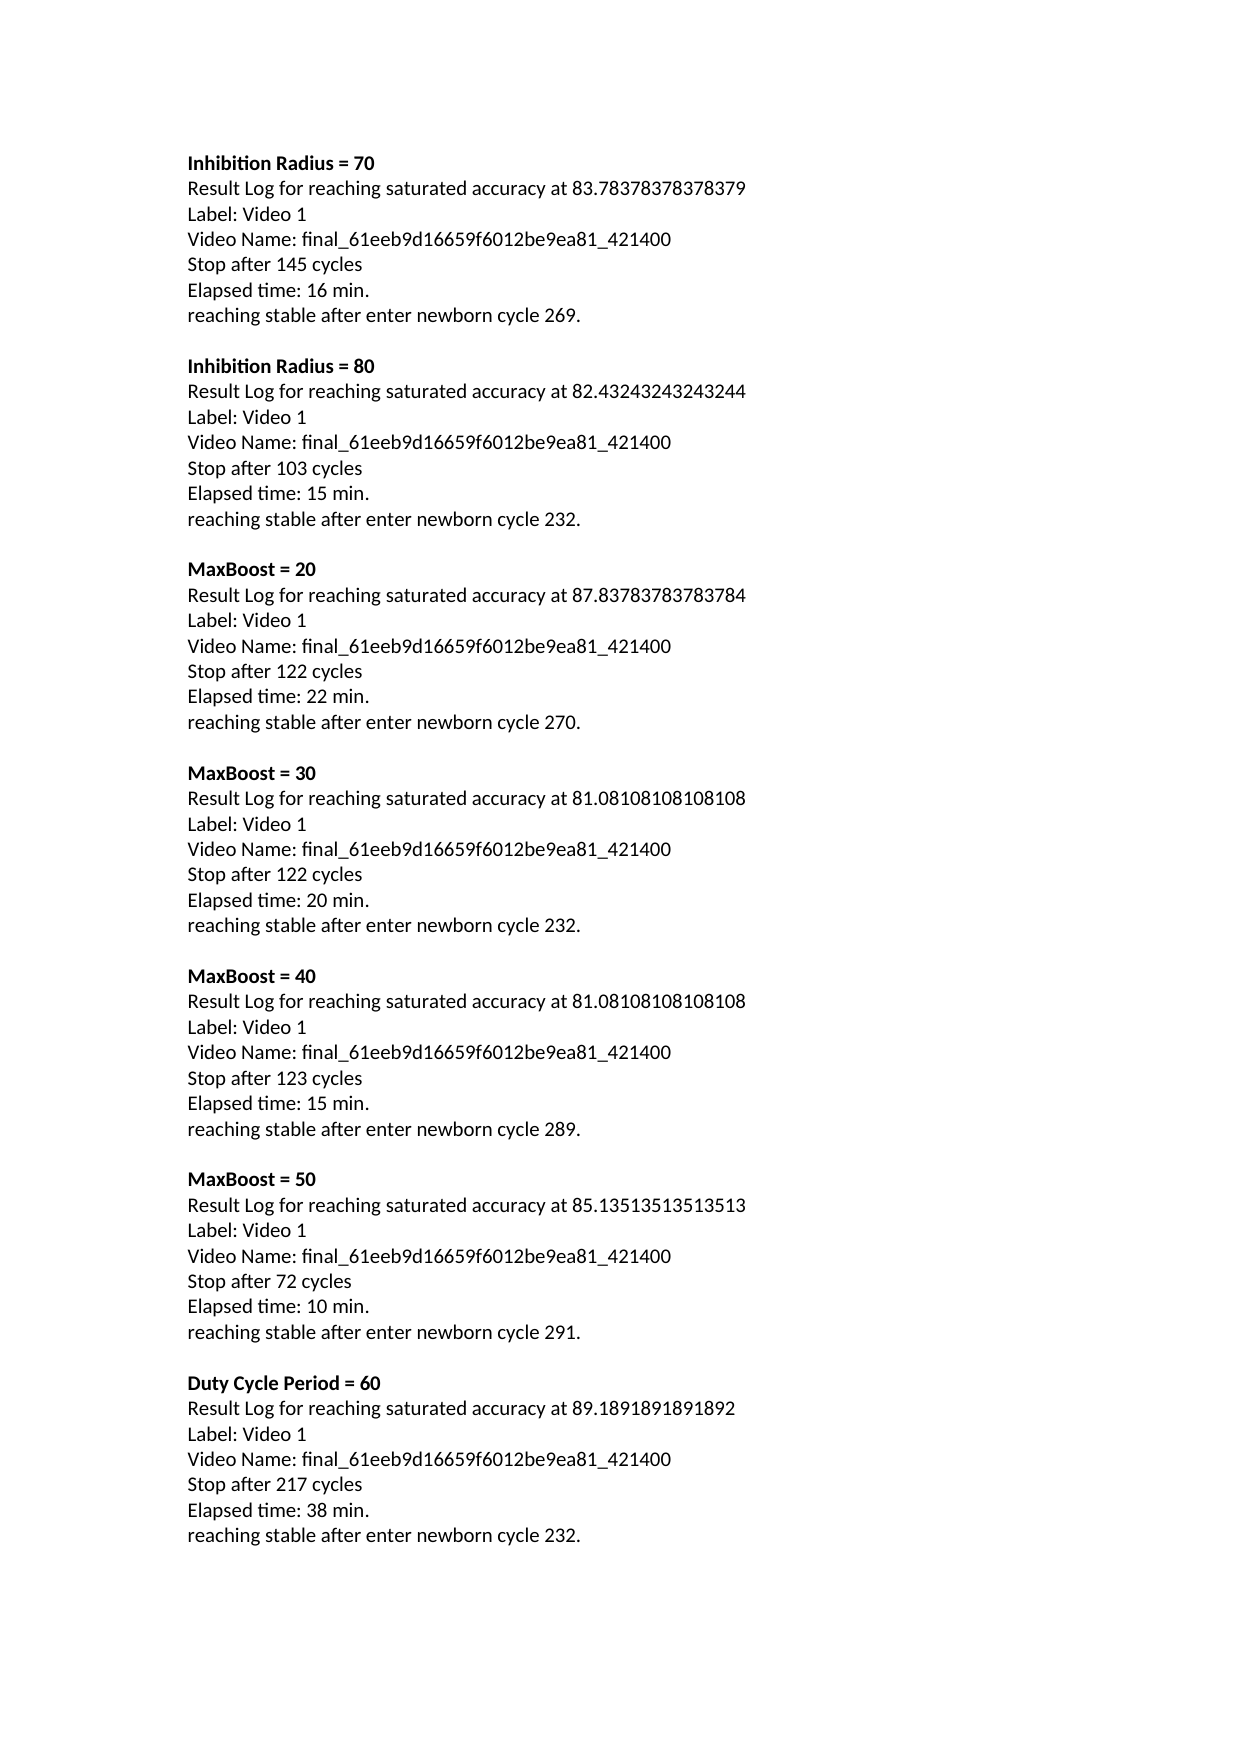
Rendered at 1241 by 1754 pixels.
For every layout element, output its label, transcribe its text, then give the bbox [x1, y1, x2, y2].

text Video Name: final_61eeb9d16659f6012be9ea81_421400 [187, 633, 1053, 658]
text Elapsed time: 38 min. [187, 1497, 1053, 1522]
text Label: Video 1 [187, 1217, 1053, 1243]
text Result Log for reaching saturated accuracy at 85.13513513513513 [187, 1192, 1053, 1217]
text Elapsed time: 16 min. [187, 277, 1053, 302]
text Label: Video 1 [187, 1014, 1053, 1039]
text Stop after 217 cycles [187, 1472, 1053, 1497]
text Result Log for reaching saturated accuracy at 89.1891891891892 [187, 1395, 1053, 1421]
text reaching stable after enter newborn cycle 232. [187, 506, 1053, 531]
text Inhibition Radius = 70 [187, 150, 1053, 175]
text Label: Video 1 [187, 404, 1053, 429]
text Stop after 122 cycles [187, 862, 1053, 887]
text Result Log for reaching saturated accuracy at 81.08108108108108 [187, 989, 1053, 1014]
text Result Log for reaching saturated accuracy at 81.08108108108108 [187, 785, 1053, 811]
text Result Log for reaching saturated accuracy at 87.83783783783784 [187, 582, 1053, 607]
text Elapsed time: 10 min. [187, 1294, 1053, 1319]
text Label: Video 1 [187, 811, 1053, 836]
text reaching stable after enter newborn cycle 232. [187, 1522, 1053, 1548]
text Stop after 122 cycles [187, 658, 1053, 684]
text reaching stable after enter newborn cycle 232. [187, 912, 1053, 938]
text Elapsed time: 22 min. [187, 684, 1053, 709]
text reaching stable after enter newborn cycle 270. [187, 709, 1053, 734]
text Result Log for reaching saturated accuracy at 83.78378378378379 [187, 175, 1053, 201]
text MaxBoost = 20 [187, 557, 1053, 582]
text Result Log for reaching saturated accuracy at 82.43243243243244 [187, 379, 1053, 404]
text Stop after 72 cycles [187, 1268, 1053, 1294]
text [187, 226, 1053, 252]
text Video Name: final_61eeb9d16659f6012be9ea81_421400 [187, 429, 1053, 455]
text reaching stable after enter newborn cycle 269. [187, 302, 1053, 328]
text Inhibition Radius = 80 [187, 353, 1053, 379]
text MaxBoost = 40 [187, 963, 1053, 989]
text reaching stable after enter newborn cycle 289. [187, 1116, 1053, 1141]
text reaching stable after enter newborn cycle 291. [187, 1319, 1053, 1344]
text Label: Video 1 [187, 607, 1053, 633]
text Elapsed time: 15 min. [187, 480, 1053, 506]
text Label: Video 1 [187, 201, 1053, 226]
text Video Name: final_61eeb9d16659f6012be9ea81_421400 [187, 1243, 1053, 1268]
text MaxBoost = 30 [187, 760, 1053, 785]
text Duty Cycle Period = 60 [187, 1370, 1053, 1395]
text Label: Video 1 [187, 1421, 1053, 1446]
text Video Name: final_61eeb9d16659f6012be9ea81_421400 [187, 1446, 1053, 1472]
text Stop after 145 cycles [187, 252, 1053, 277]
text Elapsed time: 15 min. [187, 1090, 1053, 1116]
text Stop after 103 cycles [187, 455, 1053, 480]
text Elapsed time: 20 min. [187, 887, 1053, 912]
text Video Name: final_61eeb9d16659f6012be9ea81_421400 [187, 1039, 1053, 1065]
text Stop after 123 cycles [187, 1065, 1053, 1090]
text Video Name: final_61eeb9d16659f6012be9ea81_421400 [187, 836, 1053, 862]
text MaxBoost = 50 [187, 1167, 1053, 1192]
